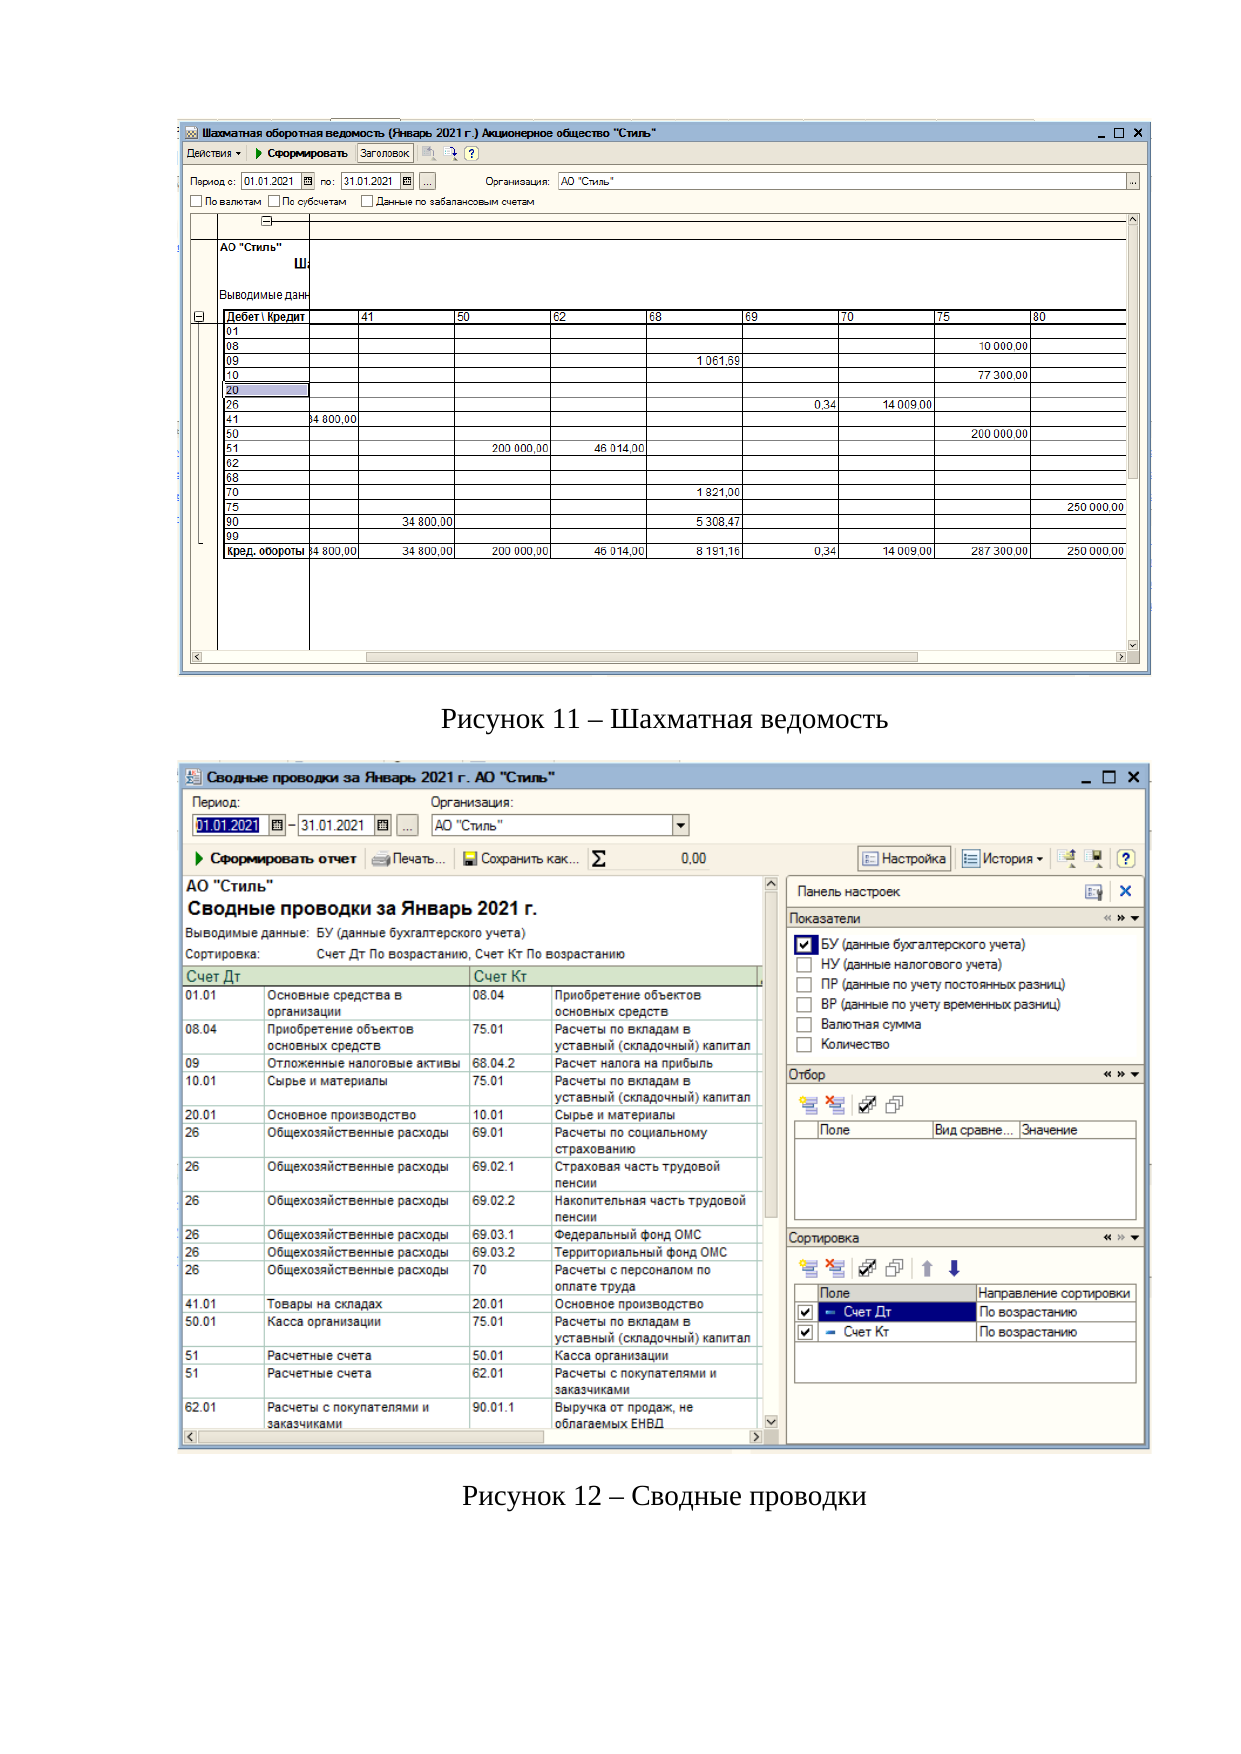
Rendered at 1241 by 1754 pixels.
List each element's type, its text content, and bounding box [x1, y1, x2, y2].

text Рисунок 12 – Сводные проводки [177, 1478, 1152, 1512]
picture [177, 760, 1152, 1454]
picture [177, 118, 1152, 677]
text Рисунок 11 – Шахматная ведомость [177, 701, 1152, 735]
